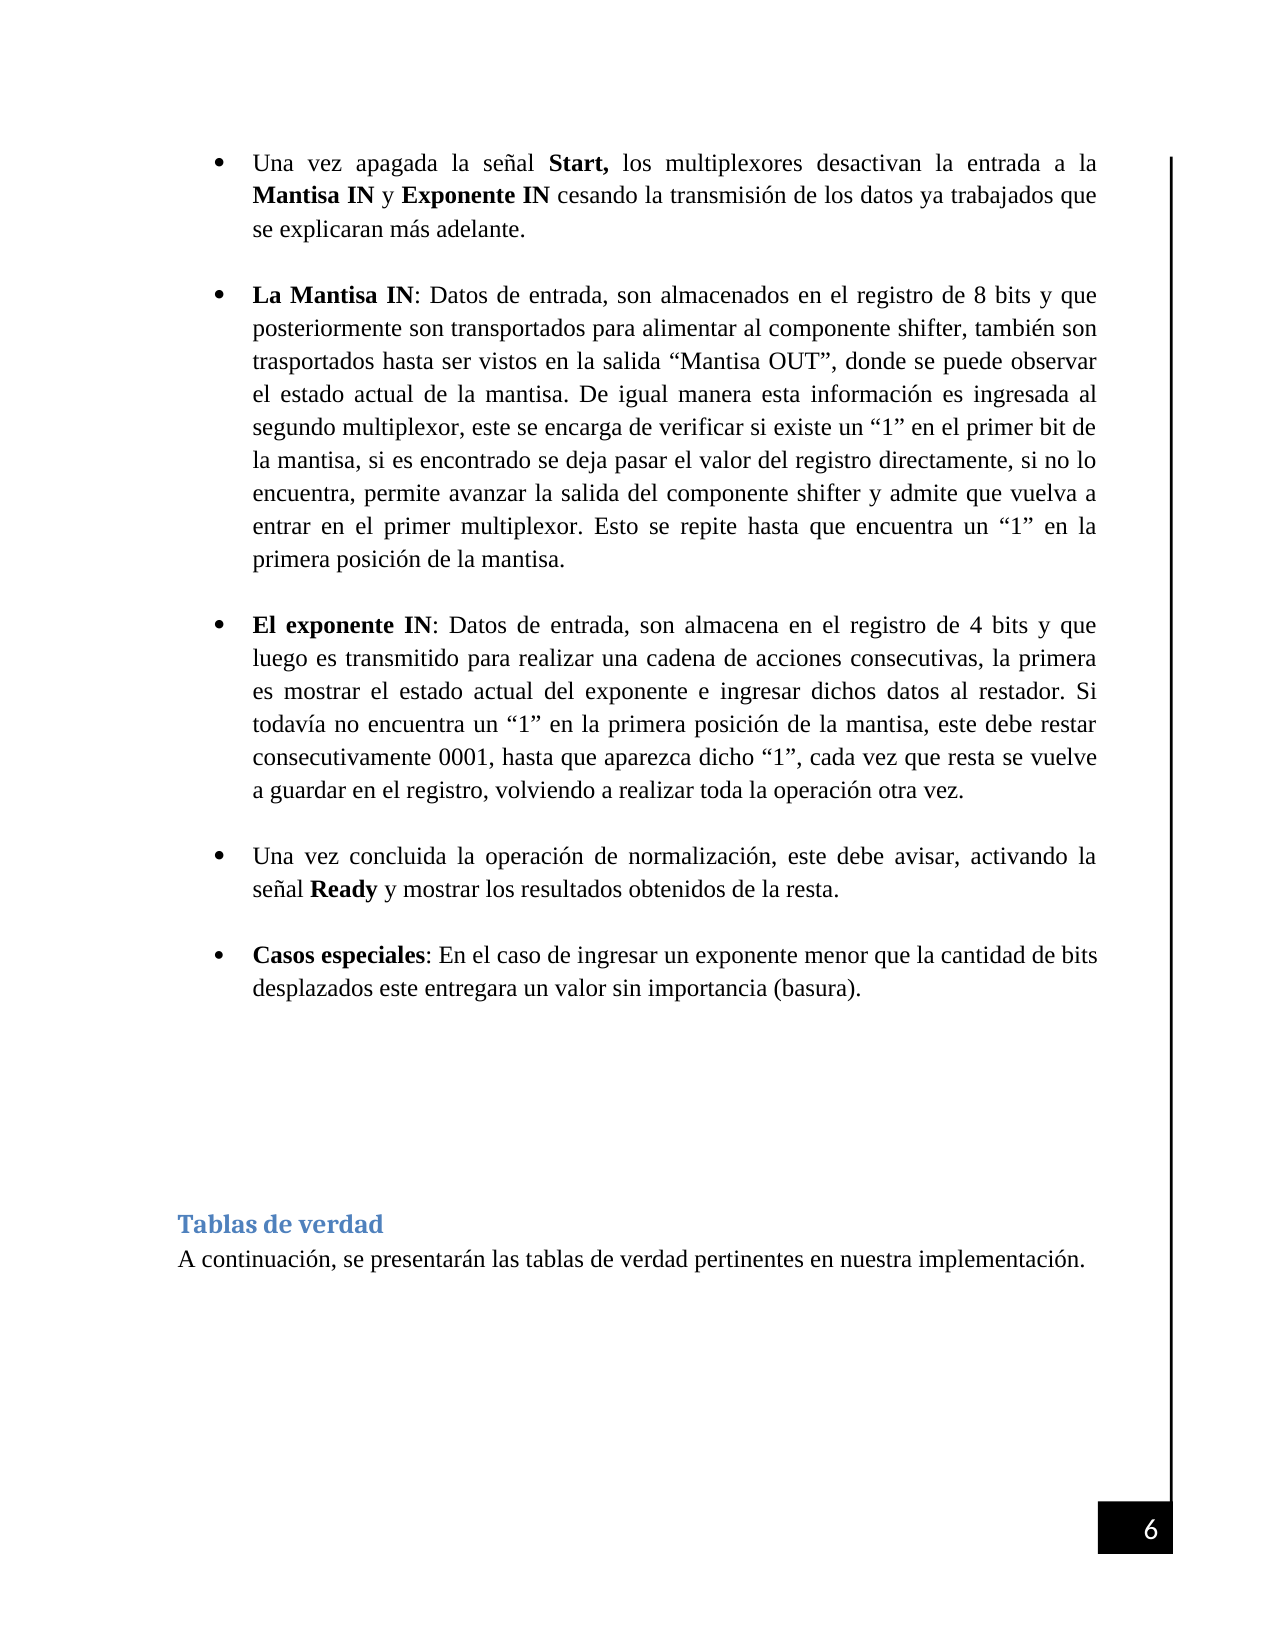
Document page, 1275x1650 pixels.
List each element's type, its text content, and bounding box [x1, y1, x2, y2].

subtitle Tablas de verdad [177, 1209, 1098, 1240]
list Una vez apagada la señal Start, los multiplexores desactivan la entrada a la Mantisa IN y Exponente IN cesando la transmisión de los datos ya trabajados que se explicaran más adelante. [215, 148, 1098, 242]
list Una vez concluida la operación de normalización, este debe avisar, activando la señal Ready y mostrar los resultados obtenidos de la resta. [215, 841, 1098, 903]
list La Mantisa IN: Datos de entrada, son almacenados en el registro de 8 bits y que posteriormente son transportados para alimentar al componente shifter, también son trasportados hasta ser vistos en la salida “Mantisa OUT”, donde se puede observar el estado actual de la mantisa. De igual manera esta información es ingresada al segundo multiplexor, este se encarga de verificar si existe un “1” en el primer bit de la mantisa, si es encontrado se deja pasar el valor del registro directamente, si no lo encuentra, permite avanzar la salida del componente shifter y admite que vuelva a entrar en el primer multiplexor. Esto se repite hasta que encuentra un “1” en la primera posición de la mantisa. [215, 280, 1098, 573]
list Casos especiales: En el caso de ingresar un exponente menor que la cantidad de bits desplazados este entregara un valor sin importancia (basura). [215, 940, 1098, 1002]
text A continuación, se presentarán las tablas de verdad pertinentes en nuestra implementación. [177, 1244, 1098, 1273]
list El exponente IN: Datos de entrada, son almacena en el registro de 4 bits y que luego es transmitido para realizar una cadena de acciones consecutivas, la primera es mostrar el estado actual del exponente e ingresar dichos datos al restador. Si todavía no encuentra un “1” en la primera posición de la mantisa, este debe restar consecutivamente 0001, hasta que aparezca dicho “1”, cada vez que resta se vuelve a guardar en el registro, volviendo a realizar toda la operación otra vez. [215, 610, 1098, 804]
